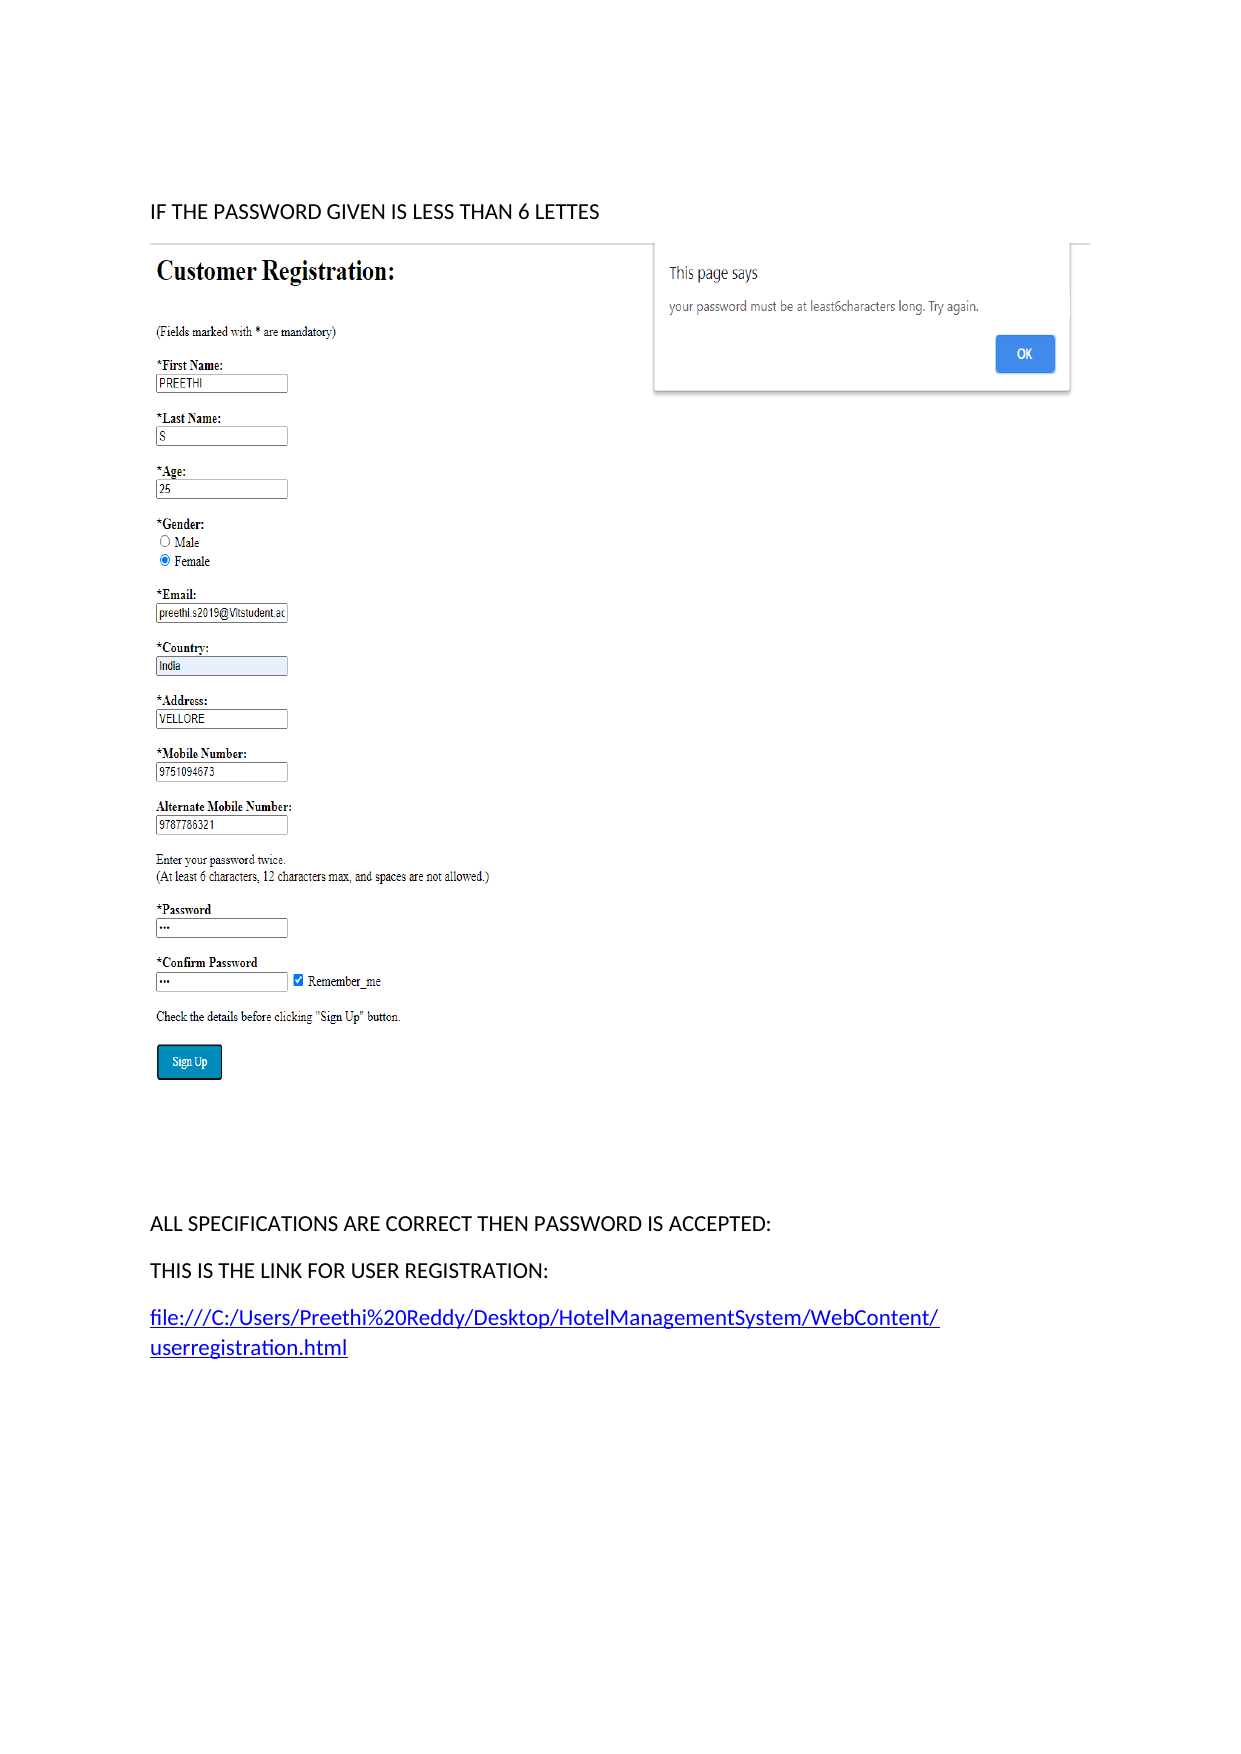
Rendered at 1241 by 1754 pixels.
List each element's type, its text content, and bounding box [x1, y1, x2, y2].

picture [150, 243, 1091, 1097]
text IF THE PASSWORD GIVEN IS LESS THAN 6 LETTES [150, 197, 1090, 225]
text ALL SPECIFICATIONS ARE CORRECT THEN PASSWORD IS ACCEPTED: [150, 1209, 1090, 1237]
text file:///C:/Users/Preethi%20Reddy/Desktop/HotelManagementSystem/WebContent/userregistration.html [150, 1303, 1090, 1361]
text THIS IS THE LINK FOR USER REGISTRATION: [150, 1256, 1090, 1284]
